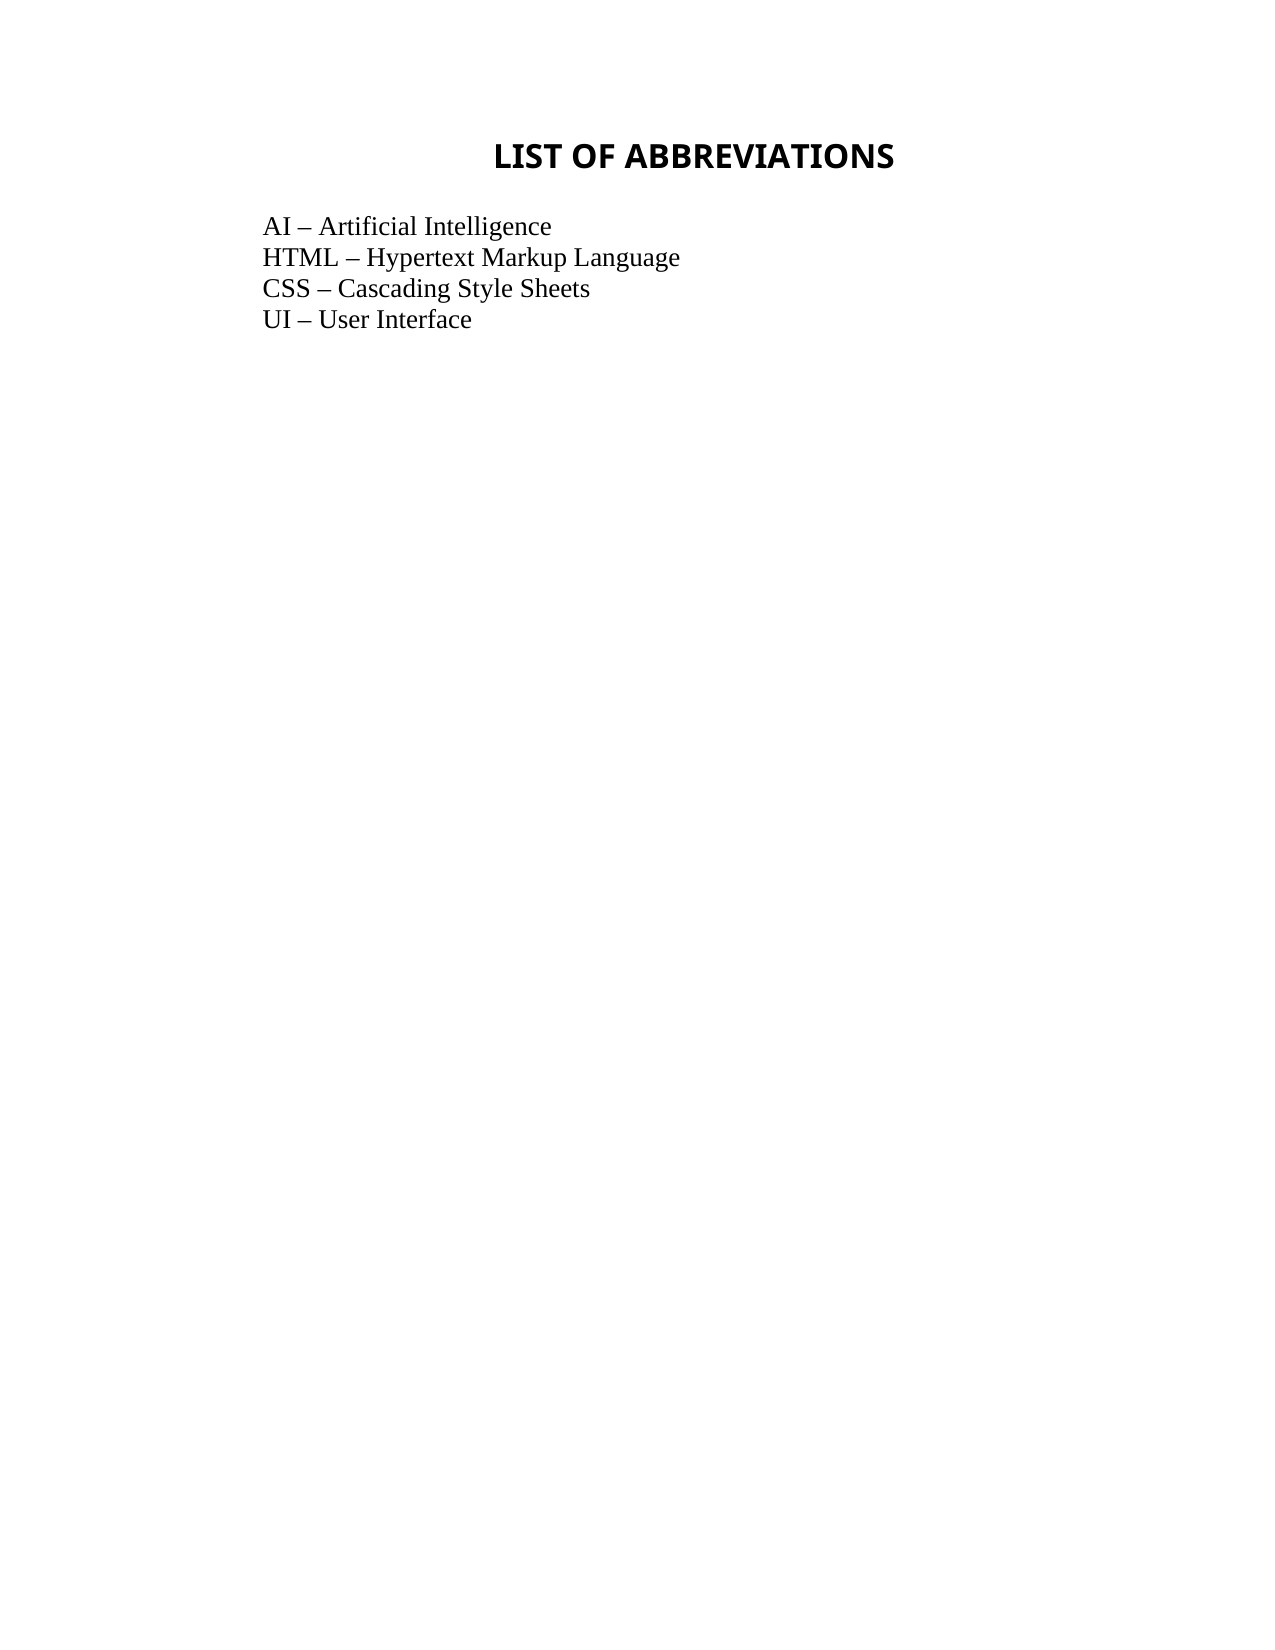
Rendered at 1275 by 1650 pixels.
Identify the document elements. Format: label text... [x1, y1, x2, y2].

list CSS – Cascading Style Sheets [262, 272, 1125, 303]
list HTML – Hypertext Markup Language [262, 241, 1125, 272]
list LIST OF ABBREVIATIONS [262, 133, 1125, 179]
list UI – User Interface [262, 303, 1125, 334]
list AI – Artificial Intelligence [262, 210, 1125, 241]
